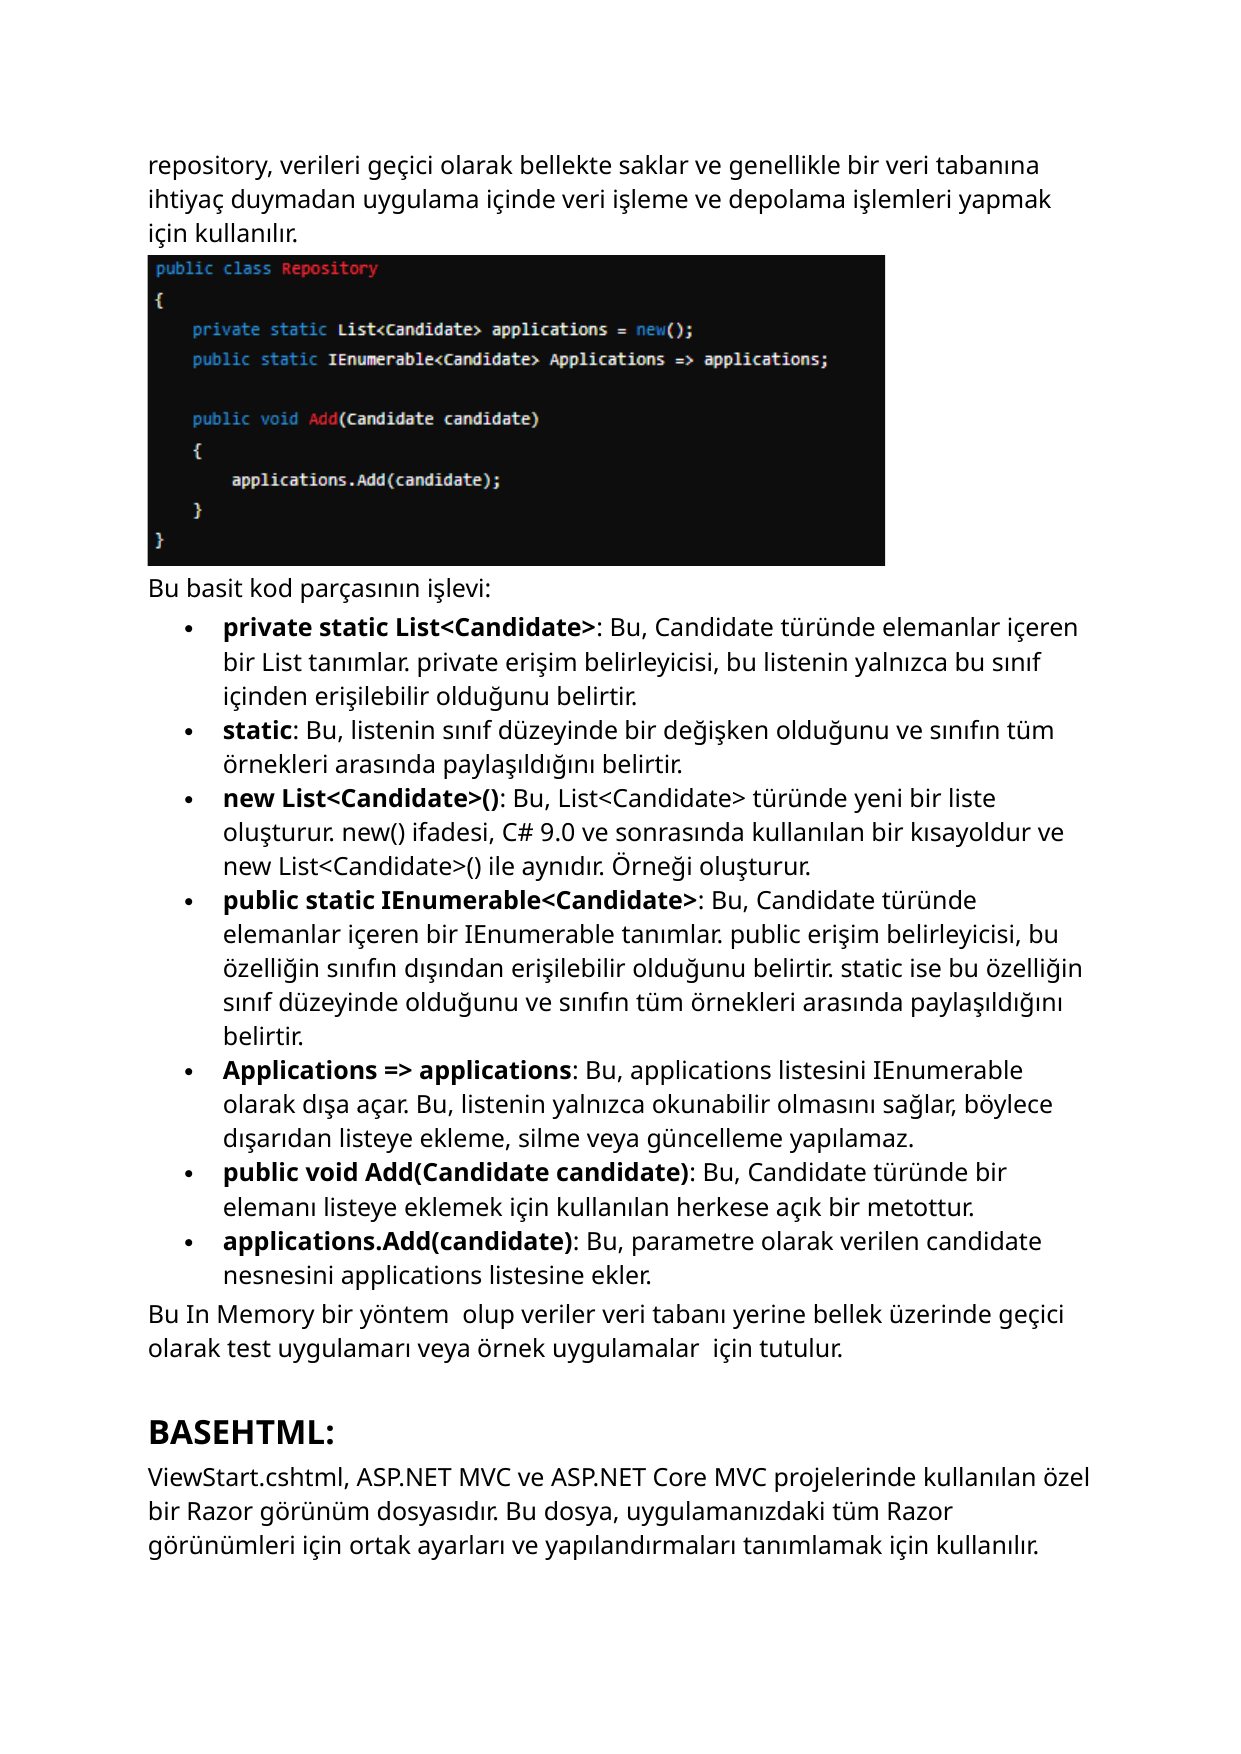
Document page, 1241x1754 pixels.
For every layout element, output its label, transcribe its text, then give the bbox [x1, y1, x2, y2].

text ViewStart.cshtml, ASP.NET MVC ve ASP.NET Core MVC projelerinde kullanılan özel bir Razor görünüm dosyasıdır. Bu dosya, uygulamanızdaki tüm Razor görünümleri için ortak ayarları ve yapılandırmaları tanımlamak için kullanılır. [148, 1459, 1093, 1562]
list static: Bu, listenin sınıf düzeyinde bir değişken olduğunu ve sınıfın tüm örnekleri arasında paylaşıldığını belirtir. [185, 712, 1093, 780]
list private static List<Candidate>: Bu, Candidate türünde elemanlar içeren bir List tanımlar. private erişim belirleyicisi, bu listenin yalnızca bu sınıf içinden erişilebilir olduğunu belirtir. [185, 610, 1093, 712]
text Bu basit kod parçasının işlevi: [148, 571, 1093, 605]
list public static IEnumerable<Candidate>: Bu, Candidate türünde elemanlar içeren bir IEnumerable tanımlar. public erişim belirleyicisi, bu özelliğin sınıfın dışından erişilebilir olduğunu belirtir. static ise bu özelliğin sınıf düzeyinde olduğunu ve sınıfın tüm örnekleri arasında paylaşıldığını belirtir. [185, 883, 1093, 1053]
text BASEHTML: [148, 1409, 1093, 1454]
picture [147, 255, 885, 566]
list new List<Candidate>(): Bu, List<Candidate> türünde yeni bir liste oluşturur. new() ifadesi, C# 9.0 ve sonrasında kullanılan bir kısayoldur ve new List<Candidate>() ile aynıdır. Örneği oluşturur. [185, 780, 1093, 883]
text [148, 148, 1093, 250]
list Applications => applications: Bu, applications listesini IEnumerable olarak dışa açar. Bu, listenin yalnızca okunabilir olmasını sağlar, böylece dışarıdan listeye ekleme, silme veya güncelleme yapılamaz. [185, 1053, 1093, 1155]
list public void Add(Candidate candidate): Bu, Candidate türünde bir elemanı listeye eklemek için kullanılan herkese açık bir metottur. [185, 1155, 1093, 1223]
text Bu In Memory bir yöntem olup veriler veri tabanı yerine bellek üzerinde geçici olarak test uygulamarı veya örnek uygulamalar için tutulur. [148, 1296, 1093, 1364]
list applications.Add(candidate): Bu, parametre olarak verilen candidate nesnesini applications listesine ekler. [185, 1223, 1093, 1291]
